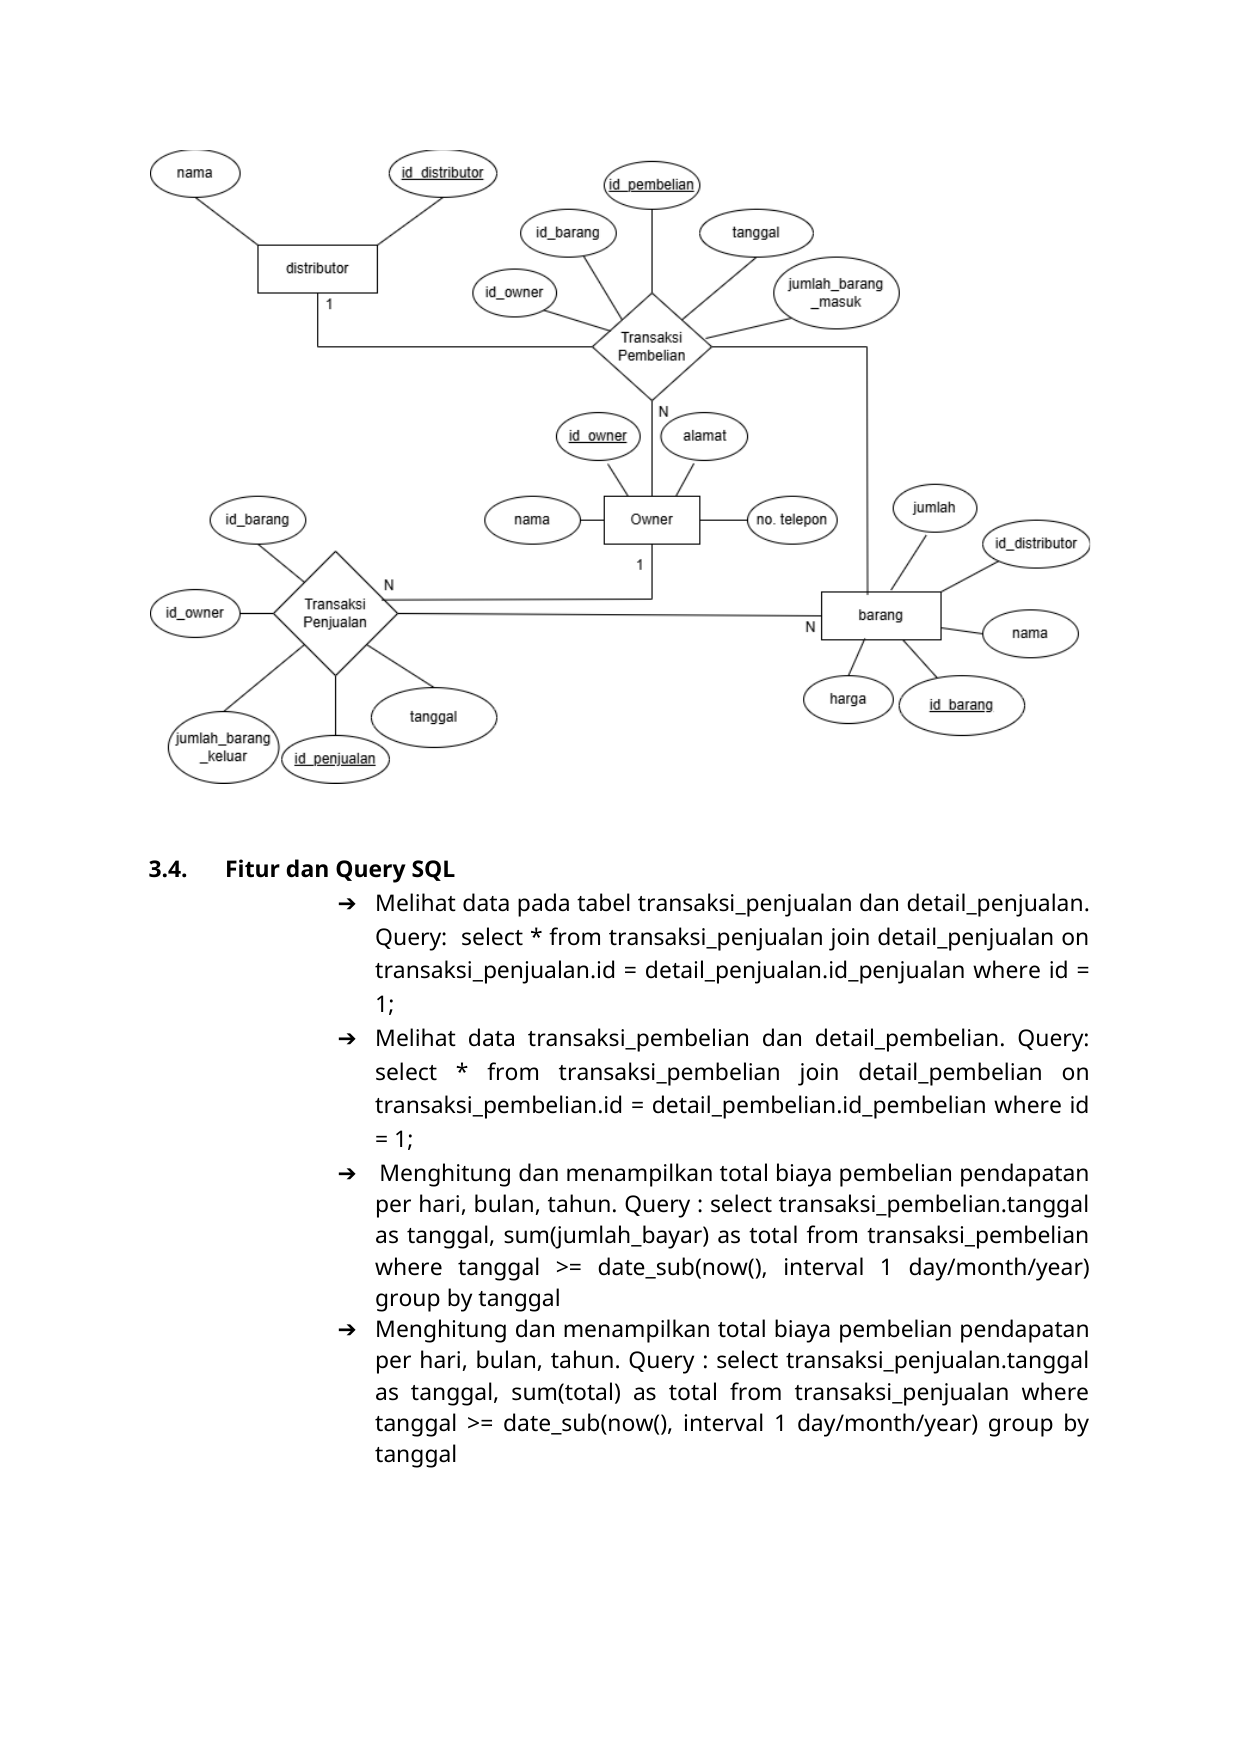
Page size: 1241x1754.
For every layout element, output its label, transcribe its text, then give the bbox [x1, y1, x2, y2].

list Melihat data pada tabel transaksi_penjualan dan detail_penjualan. Query: select * from transaksi_penjualan join detail_penjualan on transaksi_penjualan.id = detail_penjualan.id_penjualan where id = 1; [337, 887, 1090, 1019]
picture [150, 150, 1091, 784]
list Menghitung dan menampilkan total biaya pembelian pendapatan per hari, bulan, tahun. Query : select transaksi_pembelian.tanggal as tanggal, sum(jumlah_bayar) as total from transaksi_pembelian where tanggal >= date_sub(now(), interval 1 day/month/year) group by tanggal [337, 1157, 1090, 1313]
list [337, 1313, 1090, 1594]
list Fitur dan Query SQL [187, 853, 1090, 884]
list Melihat data transaksi_pembelian dan detail_pembelian. Query: select * from transaksi_pembelian join detail_pembelian on transaksi_pembelian.id = detail_pembelian.id_pembelian where id = 1; [337, 1022, 1090, 1154]
